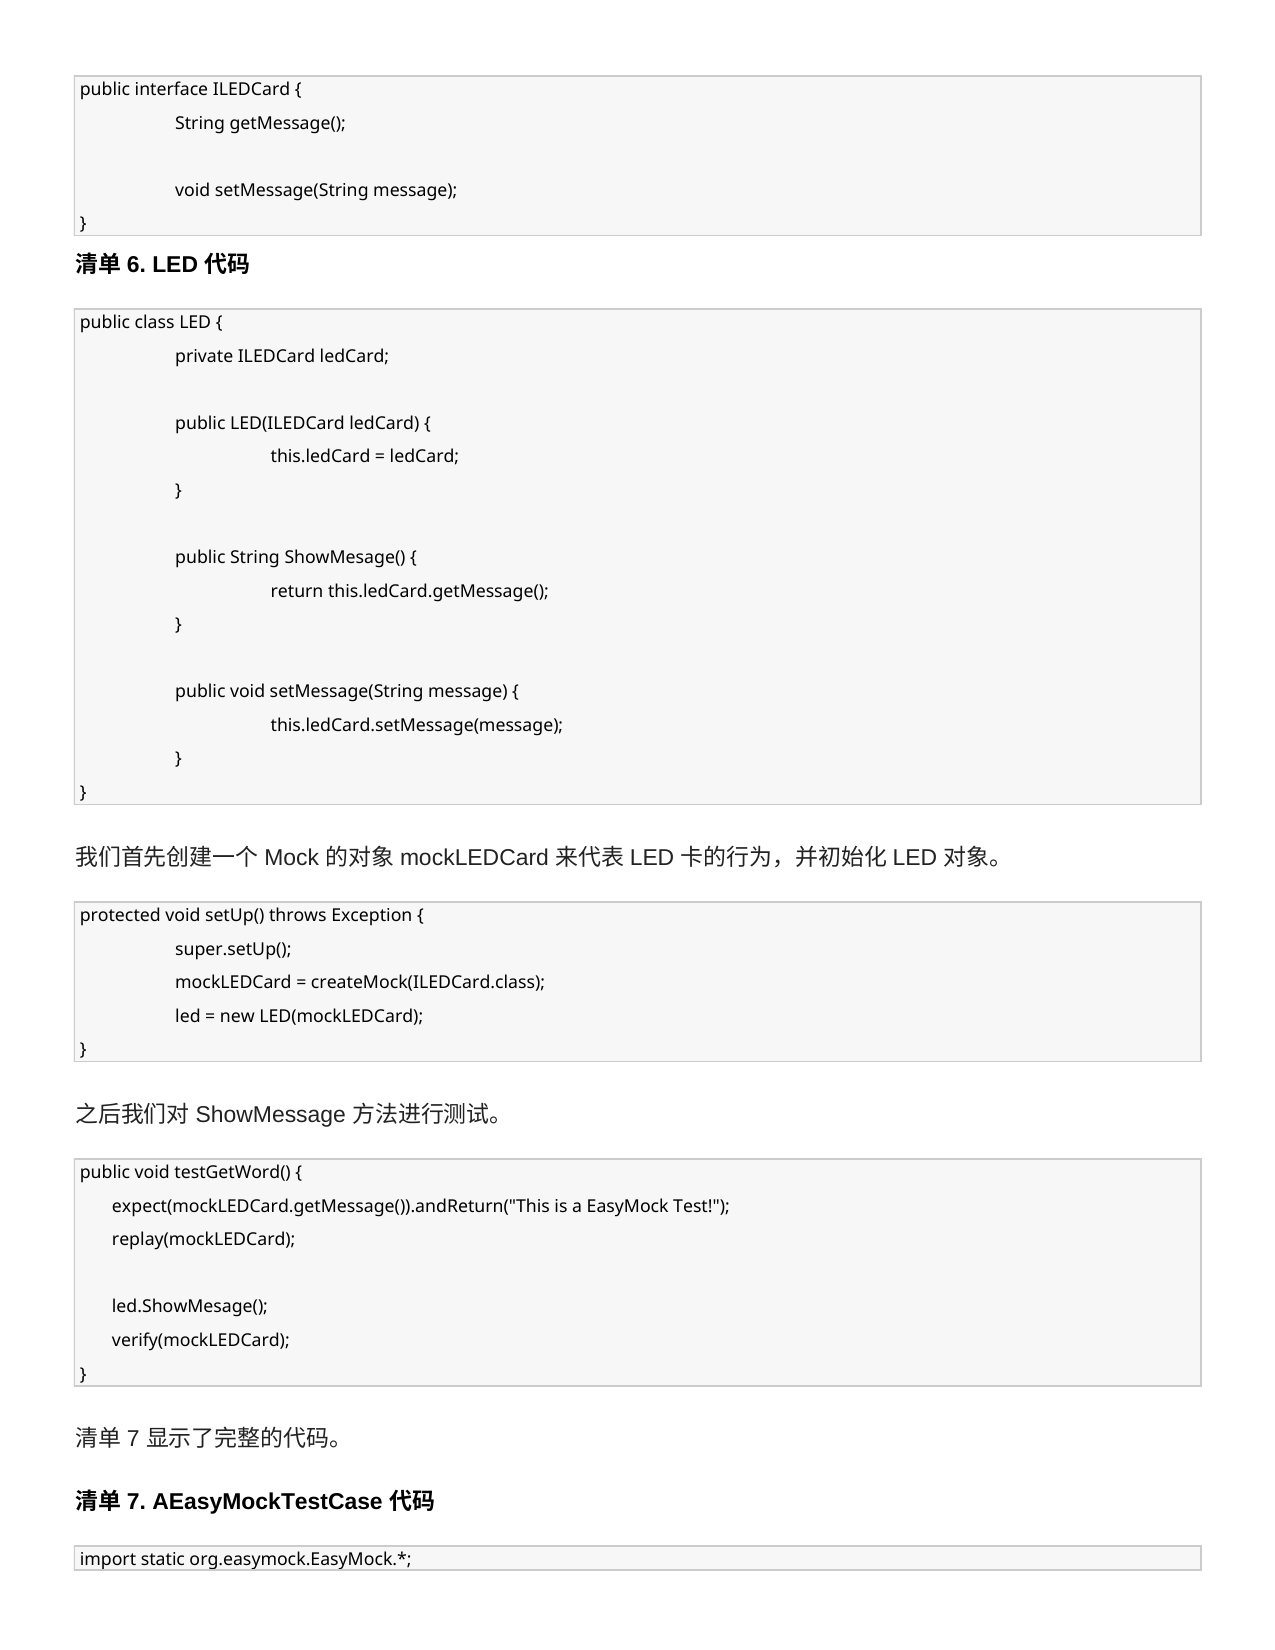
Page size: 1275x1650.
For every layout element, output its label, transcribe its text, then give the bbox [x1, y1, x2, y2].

text private ILEDCard ledCard; [75, 342, 1200, 367]
text } [75, 209, 1200, 235]
text 我们首先创建一个 Mock 的对象 mockLEDCard 来代表 LED 卡的行为，并初始化 LED 对象。 [75, 834, 1200, 872]
text mockLEDCard = createMock(ILEDCard.class); [75, 968, 1200, 994]
text this.ledCard = ledCard; [75, 442, 1200, 468]
text } [75, 744, 1200, 770]
text led.ShowMesage(); [75, 1292, 1200, 1318]
text replay(mockLEDCard); [75, 1225, 1200, 1251]
text public void testGetWord() { [75, 1160, 1200, 1184]
text public void setMessage(String message) { [75, 677, 1200, 703]
text } [75, 1035, 1200, 1061]
text 清单 7. AEasyMockTestCase 代码 [75, 1483, 1200, 1516]
text public class LED { [75, 310, 1200, 334]
text } [75, 610, 1200, 636]
text public interface ILEDCard { [75, 77, 1200, 101]
text } [75, 1359, 1200, 1385]
text import static org.easymock.EasyMock.*; [75, 1547, 1200, 1569]
text public String ShowMesage() { [75, 543, 1200, 569]
text 清单 6. LED 代码 [75, 246, 1200, 279]
text } [75, 476, 1200, 502]
text return this.ledCard.getMessage(); [75, 577, 1200, 602]
text led = new LED(mockLEDCard); [75, 1002, 1200, 1027]
text void setMessage(String message); [75, 176, 1200, 201]
text public LED(ILEDCard ledCard) { [75, 409, 1200, 434]
text 清单 7 显示了完整的代码。 [75, 1416, 1200, 1453]
text super.setUp(); [75, 934, 1200, 960]
text 之后我们对 ShowMessage 方法进行测试。 [75, 1092, 1200, 1129]
text expect(mockLEDCard.getMessage()).andReturn("This is a EasyMock Test!"); [75, 1192, 1200, 1217]
text protected void setUp() throws Exception { [75, 903, 1200, 927]
text } [75, 778, 1200, 804]
text verify(mockLEDCard); [75, 1326, 1200, 1352]
text String getMessage(); [75, 108, 1200, 134]
text this.ledCard.setMessage(message); [75, 711, 1200, 736]
